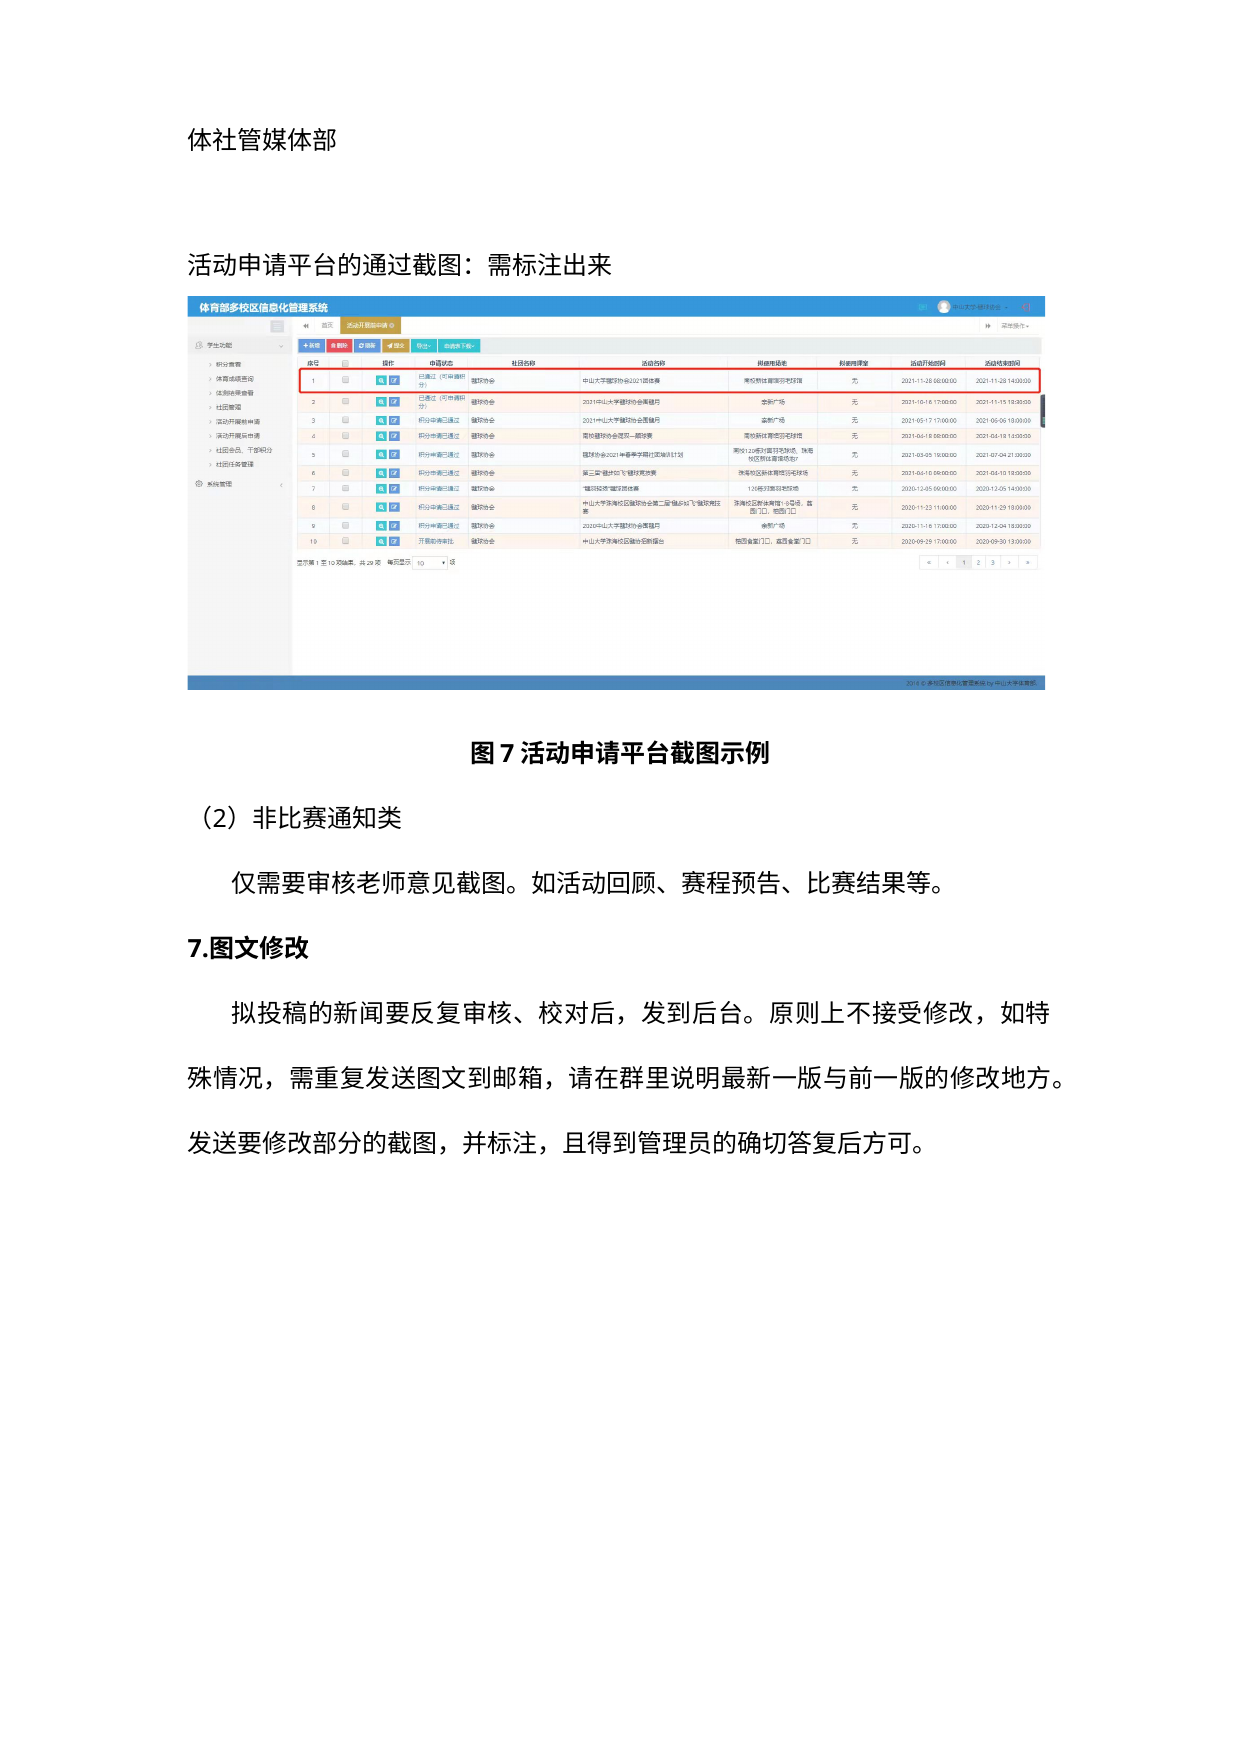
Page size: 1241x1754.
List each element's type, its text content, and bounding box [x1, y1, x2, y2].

text 拟投稿的新闻要反复审核、校对后，发到后台。原则上不接受修改，如特殊情况，需重复发送图文到邮箱，请在群里说明最新一版与前一版的修改地方。发送要修改部分的截图，并标注，且得到管理员的确切答复后方可。 [187, 979, 1053, 1174]
text 图7 活动申请平台截图示例 [187, 719, 1053, 784]
text 仅需要审核老师意见截图。如活动回顾、赛程预告、比赛结果等。 [187, 849, 1053, 914]
text 活动申请平台的通过截图：需标注出来 [187, 231, 1053, 296]
text 7.图文修改 [187, 914, 1053, 979]
picture [187, 296, 1046, 690]
text （2）非比赛通知类 [187, 784, 1053, 849]
